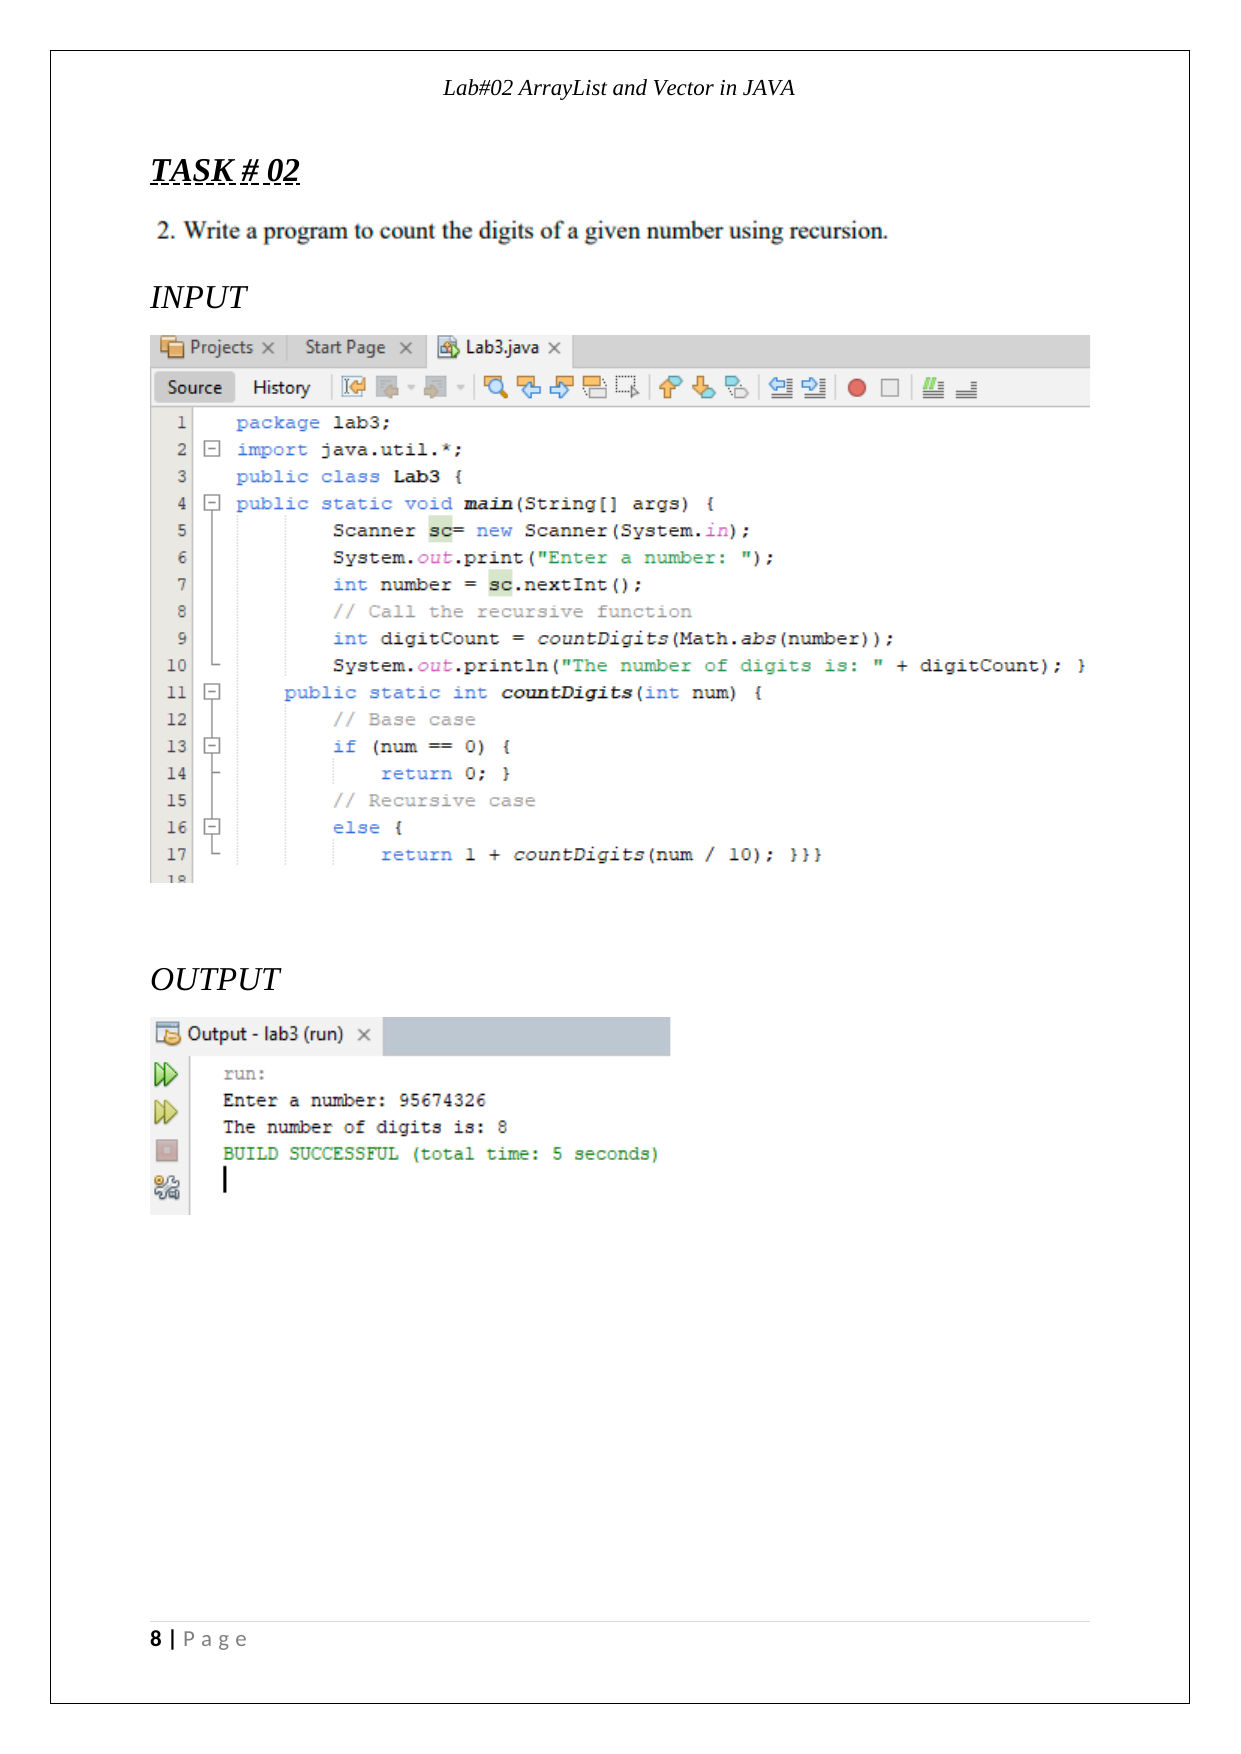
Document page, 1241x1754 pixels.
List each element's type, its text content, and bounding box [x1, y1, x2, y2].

picture [150, 335, 1091, 883]
picture [150, 208, 893, 258]
picture [150, 1017, 671, 1215]
text OUTPUT [150, 960, 1090, 998]
text INPUT [150, 277, 1090, 315]
text TASK # 02 [150, 150, 1090, 188]
